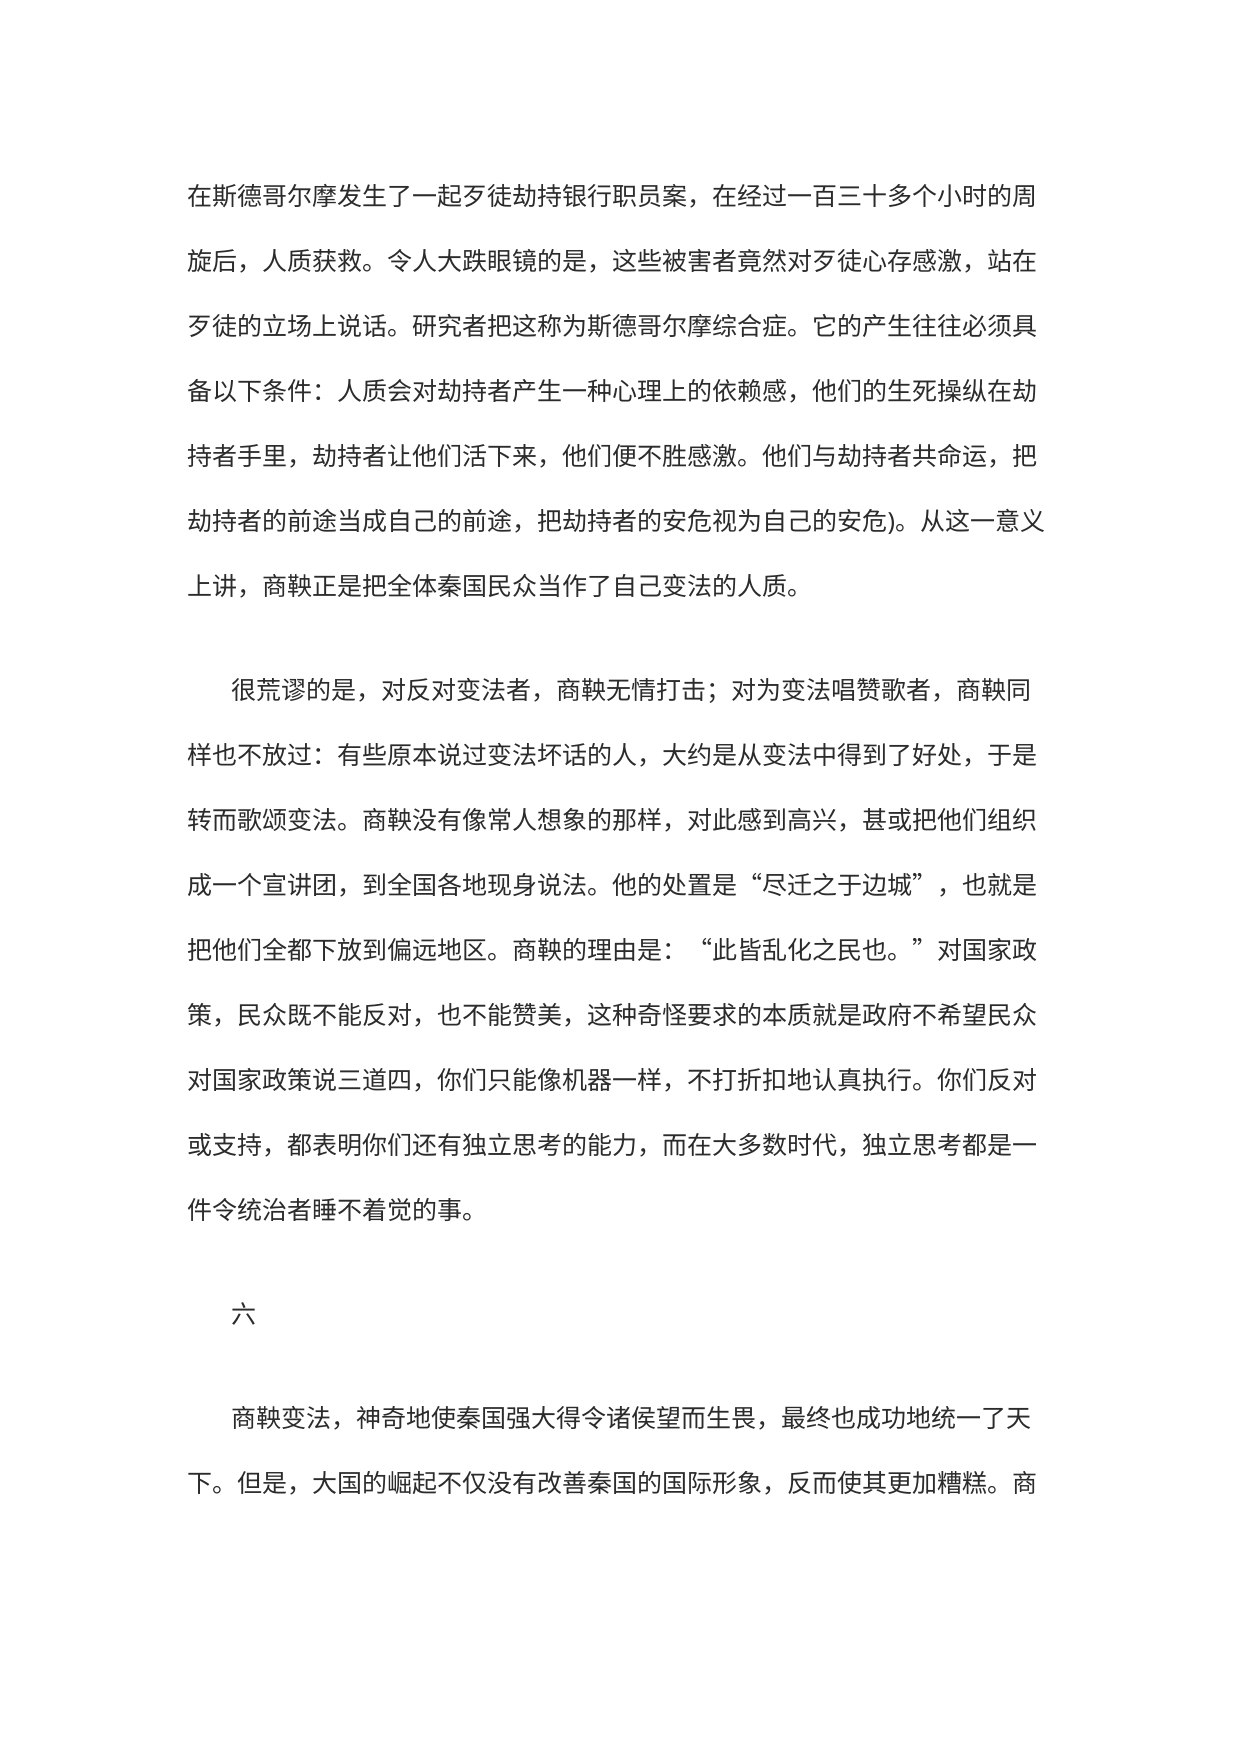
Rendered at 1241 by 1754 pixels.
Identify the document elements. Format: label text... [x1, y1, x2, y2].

text 很荒谬的是，对反对变法者，商鞅无情打击；对为变法唱赞歌者，商鞅同样也不放过：有些原本说过变法坏话的人，大约是从变法中得到了好处，于是转而歌颂变法。商鞅没有像常人想象的那样，对此感到高兴，甚或把他们组织成一个宣讲团，到全国各地现身说法。他的处置是“尽迁之于边城”，也就是把他们全都下放到偏远地区。商鞅的理由是：“此皆乱化之民也。”对国家政策，民众既不能反对，也不能赞美，这种奇怪要求的本质就是政府不希望民众对国家政策说三道四，你们只能像机器一样，不打折扣地认真执行。你们反对或支持，都表明你们还有独立思考的能力，而在大多数时代，独立思考都是一件令统治者睡不着觉的事。 [187, 656, 1053, 1241]
text 六 [187, 1280, 1053, 1345]
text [187, 1384, 1053, 1514]
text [187, 162, 1053, 617]
